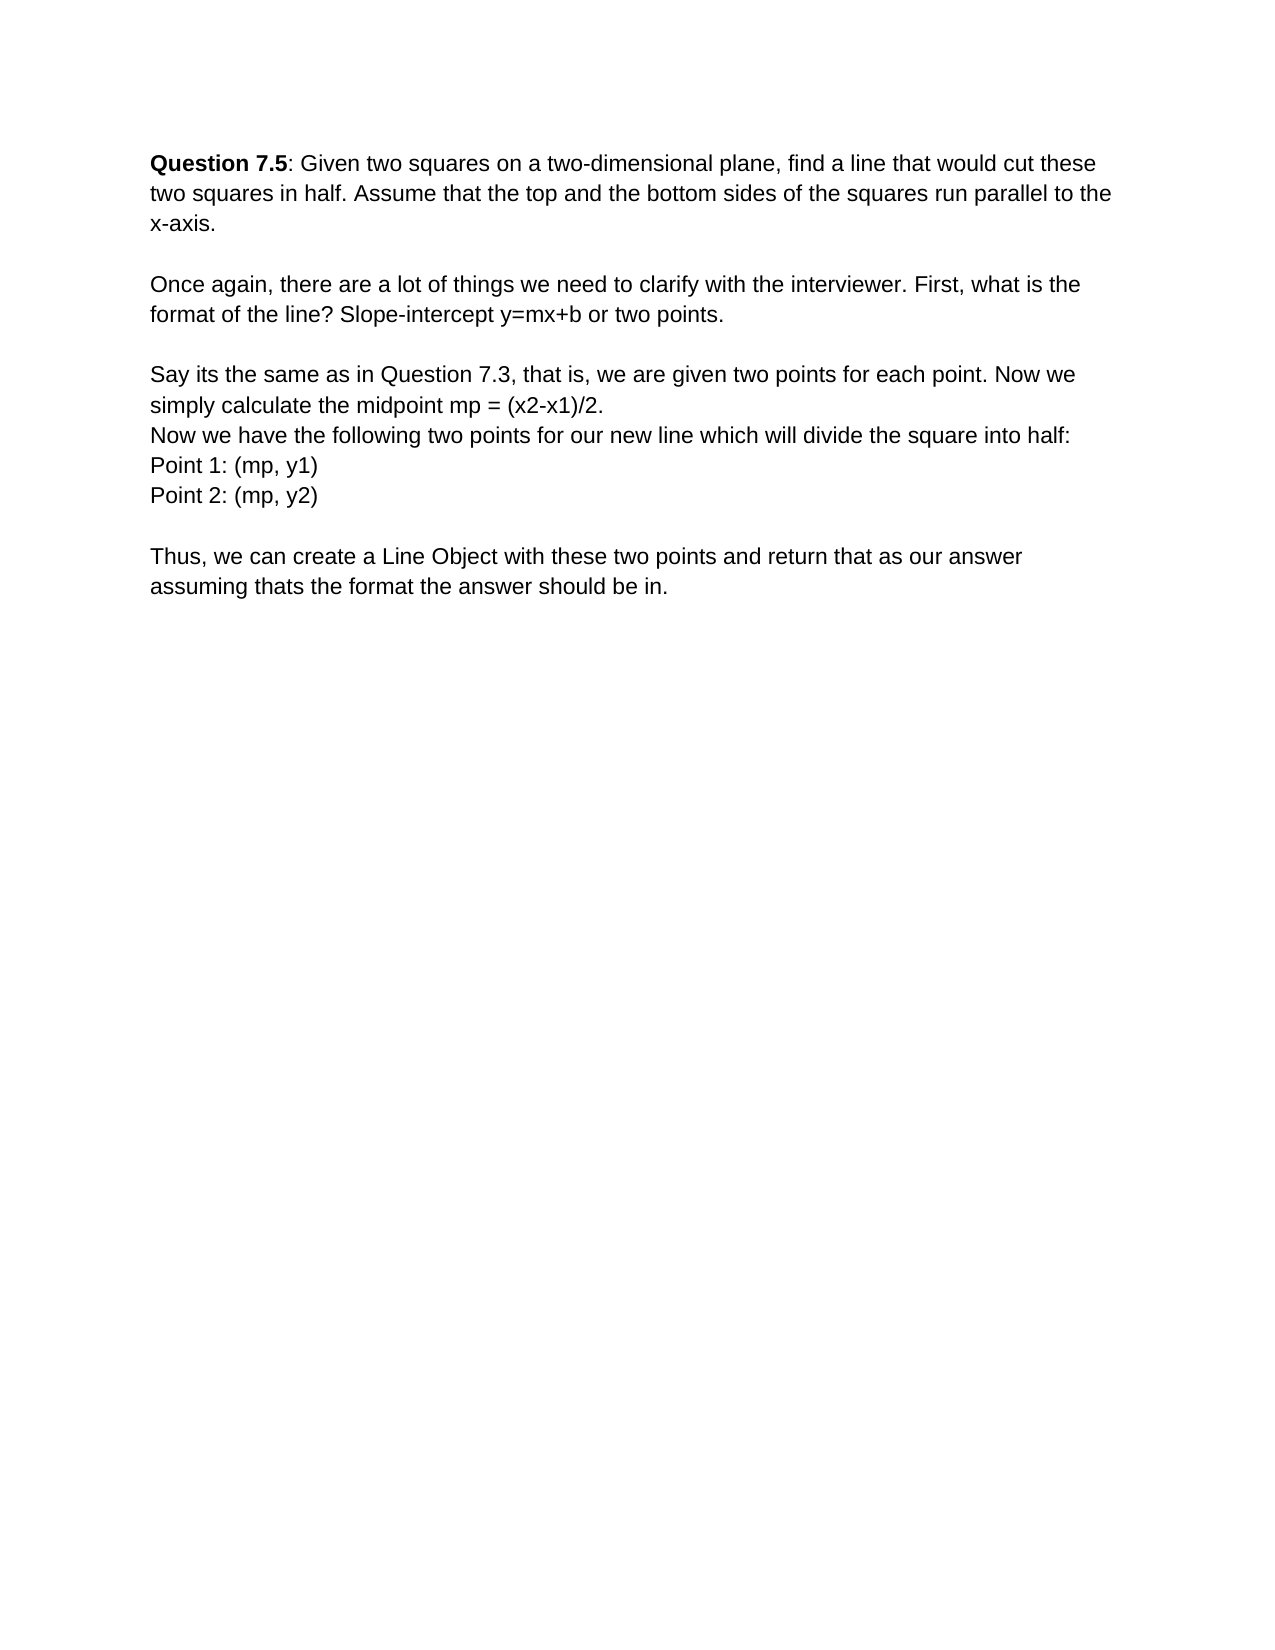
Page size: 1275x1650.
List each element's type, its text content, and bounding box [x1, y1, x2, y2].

text Point 1: (mp, y1) [150, 452, 1125, 478]
text Say its the same as in Question 7.3, that is, we are given two points for each point. Now we simply calculate the midpoint mp = (x2-x1)/2. [150, 361, 1125, 418]
text Point 2: (mp, y2) [150, 482, 1125, 509]
text Thus, we can create a Line Object with these two points and return that as our answer assuming thats the format the answer should be in. [150, 543, 1125, 599]
text Now we have the following two points for our new line which will divide the square into half: [150, 422, 1125, 448]
text Once again, there are a lot of things we need to clarify with the interviewer. First, what is the format of the line? Slope-intercept y=mx+b or two points. [150, 271, 1125, 327]
text Question 7.5: Given two squares on a two-dimensional plane, find a line that would cut these two squares in half. Assume that the top and the bottom sides of the squares run parallel to the x-axis. [150, 150, 1125, 237]
